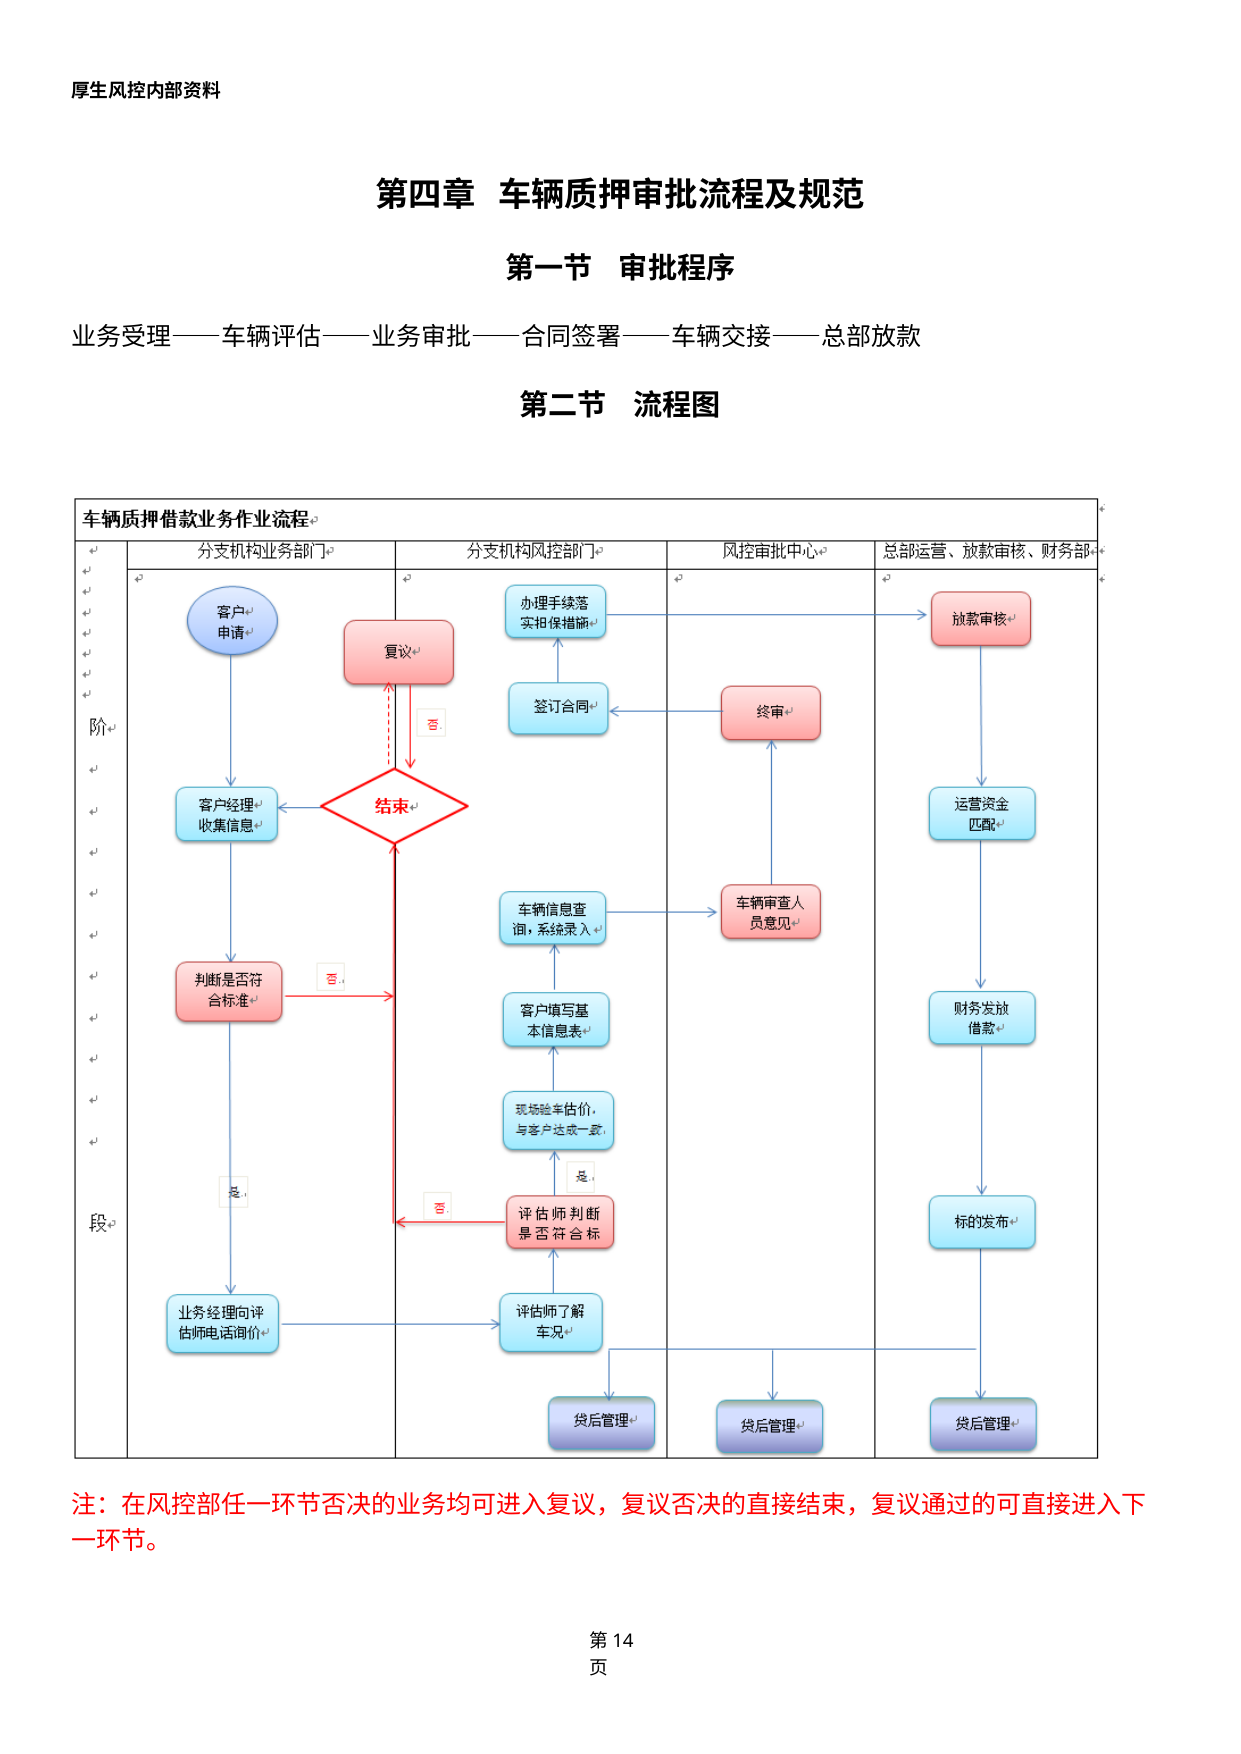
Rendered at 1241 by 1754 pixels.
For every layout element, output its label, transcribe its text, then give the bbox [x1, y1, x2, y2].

text 注：在风控部任一环节否决的业务均可进入复议，复议否决的直接结束，复议通过的可直接进入下一环节。 [71, 1484, 1169, 1557]
text 业务受理——车辆评估——业务审批——合同签署——车辆交接——总部放款 [71, 316, 1169, 352]
text 第四章 车辆质押审批流程及规范 [71, 167, 1169, 216]
text 第二节 流程图 [71, 382, 1169, 424]
picture [70, 495, 1105, 1461]
text 第一节 审批程序 [71, 245, 1169, 287]
